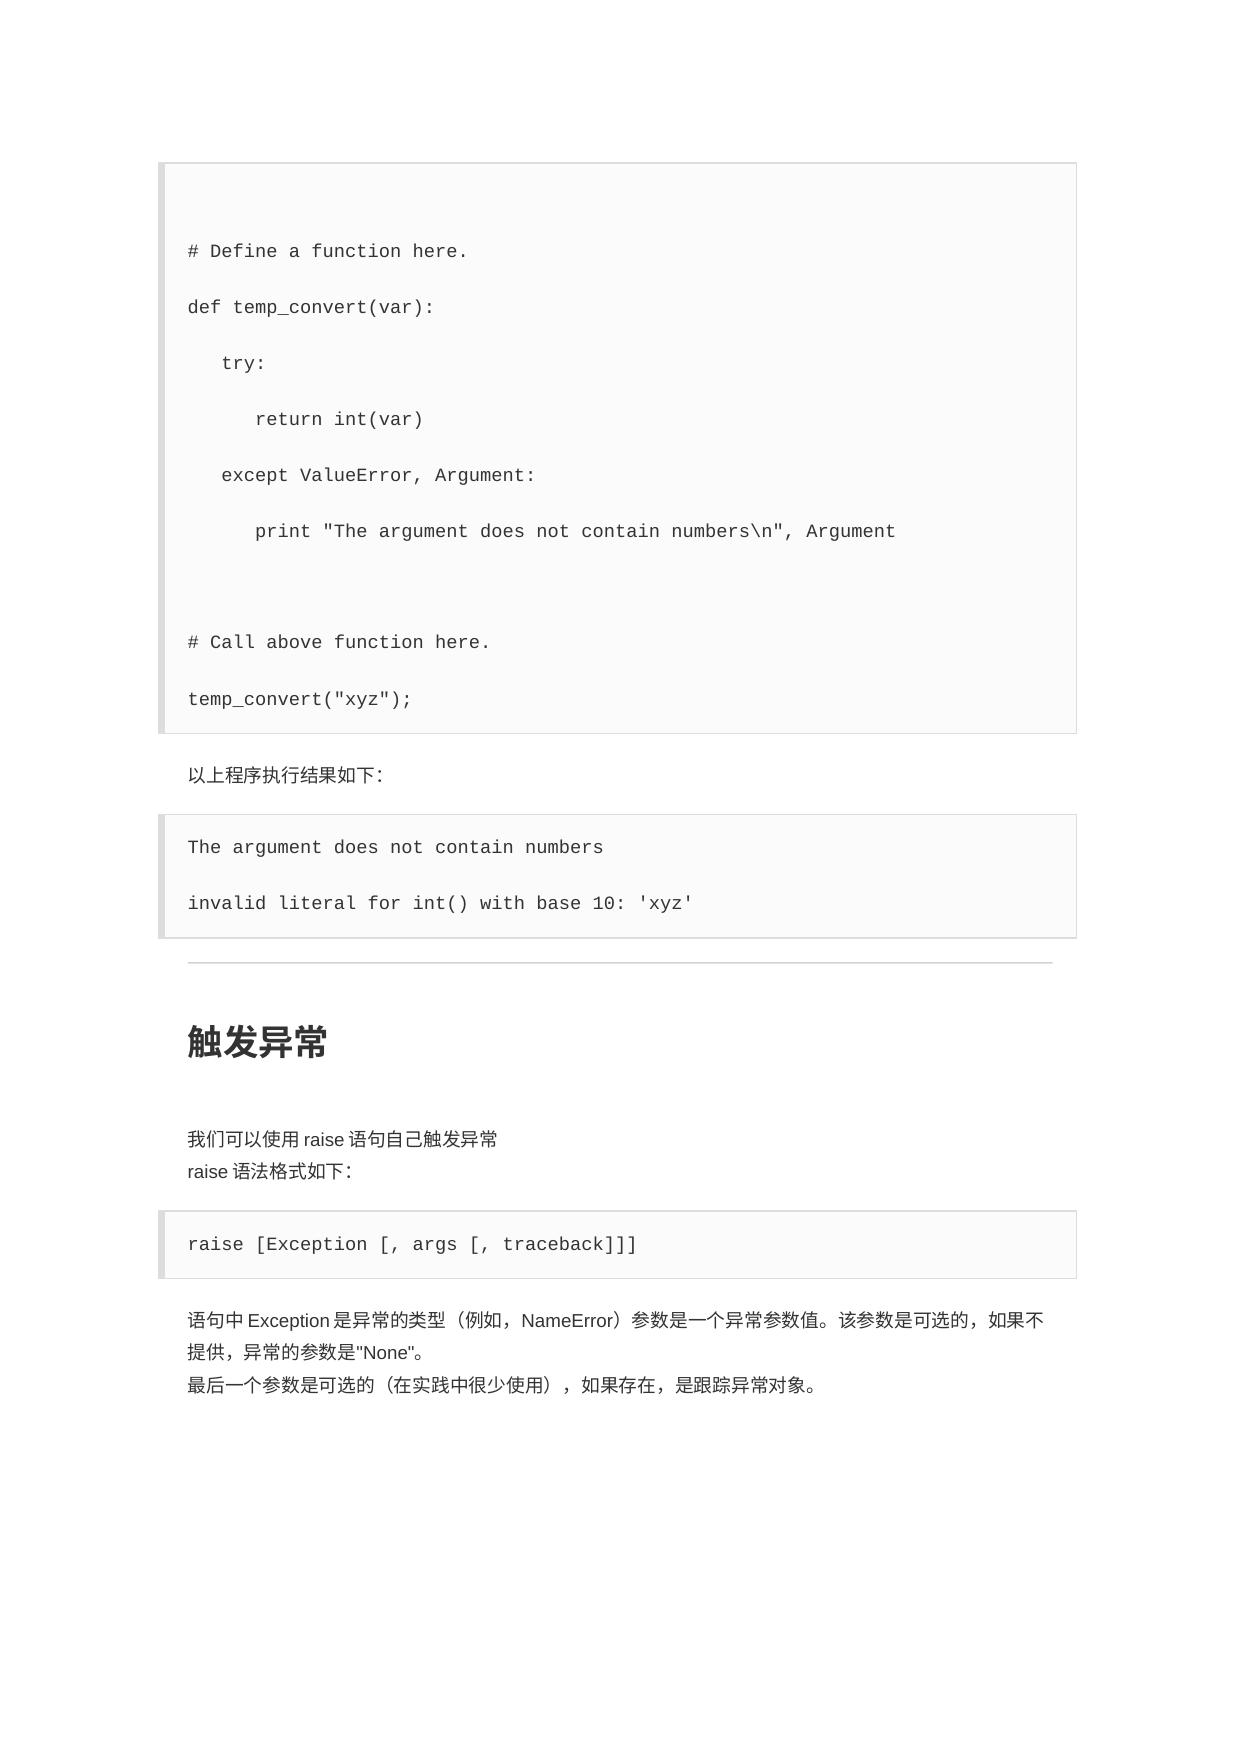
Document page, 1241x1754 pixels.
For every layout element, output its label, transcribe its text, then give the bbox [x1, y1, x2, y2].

text print "The argument does not contain numbers\n", Argument [165, 498, 1076, 548]
text raise语法格式如下： [187, 1154, 1053, 1187]
text # Call above function here. [165, 609, 1076, 660]
text def temp_convert(var): [165, 274, 1076, 324]
text temp_convert("xyz"); [165, 665, 1076, 733]
text 最后一个参数是可选的（在实践中很少使用），如果存在，是跟踪异常对象。 [187, 1368, 1053, 1400]
text except ValueError, Argument: [165, 442, 1076, 492]
text raise [Exception [, args [, traceback]]] [165, 1212, 1076, 1278]
text # Define a function here. [165, 218, 1076, 269]
text return int(var) [165, 386, 1076, 436]
subtitle 触发异常 [187, 1007, 1053, 1072]
text The argument does not contain numbers [165, 815, 1076, 864]
text 语句中Exception是异常的类型（例如，NameError）参数是一个异常参数值。该参数是可选的，如果不提供，异常的参数是"None"。 [187, 1303, 1053, 1368]
text invalid literal for int() with base 10: 'xyz' [165, 870, 1076, 937]
text 我们可以使用raise语句自己触发异常 [187, 1122, 1053, 1154]
text 以上程序执行结果如下： [187, 758, 1053, 790]
text try: [165, 330, 1076, 381]
